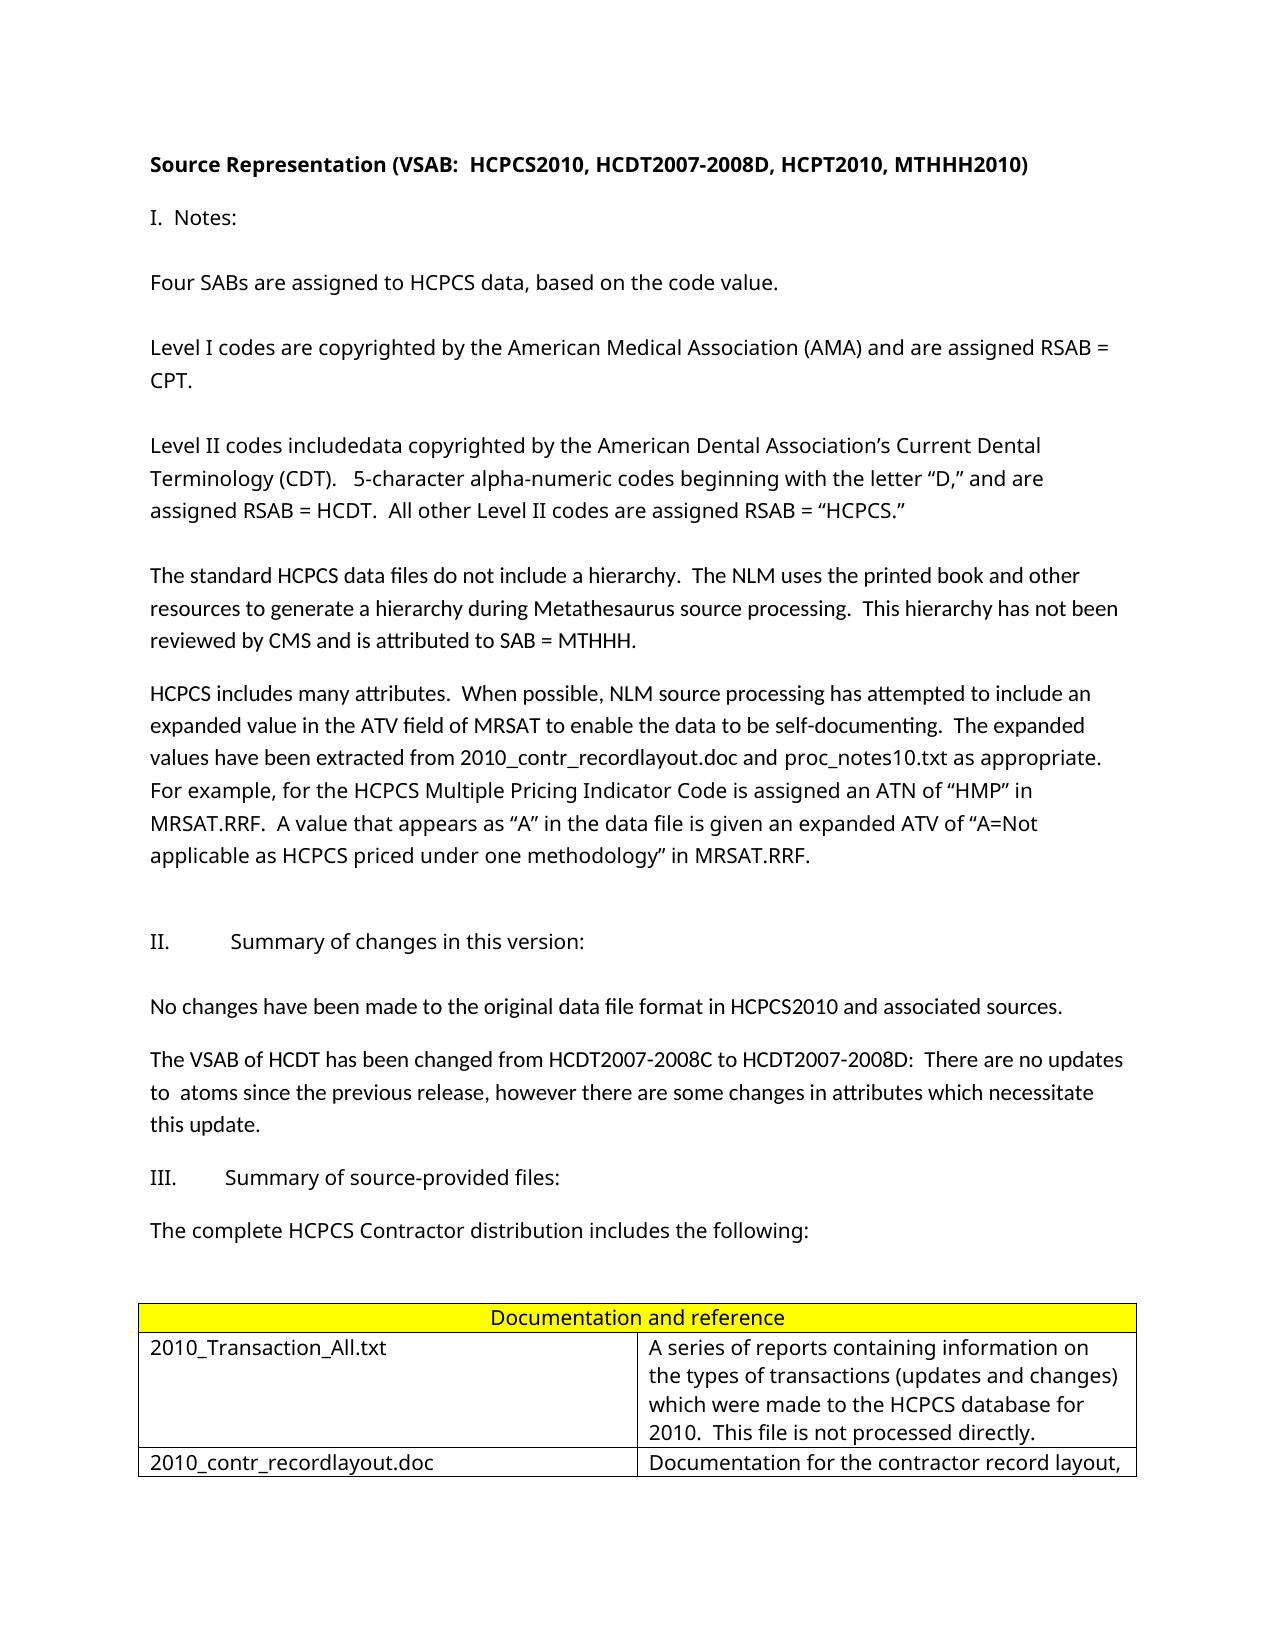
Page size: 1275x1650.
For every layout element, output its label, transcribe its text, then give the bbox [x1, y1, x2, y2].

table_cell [638, 1448, 1136, 1476]
text The complete HCPCS Contractor distribution includes the following: [150, 1216, 1125, 1245]
table_header Documentation and reference [139, 1304, 1136, 1332]
list Summary of source-provided files: [150, 1163, 1125, 1191]
text No changes have been made to the original data file format in HCPCS2010 and associated sources. [150, 992, 1125, 1021]
table_cell A series of reports containing information on the types of transactions (updates and changes) which were made to the HCPCS database for 2010. This file is not processed directly. [638, 1333, 1136, 1447]
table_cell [139, 1448, 637, 1476]
text Four SABs are assigned to HCPCS data, based on the code value. [150, 268, 1125, 297]
text The standard HCPCS data files do not include a hierarchy. The NLM uses the printed book and other resources to generate a hierarchy during Metathesaurus source processing. This hierarchy has not been reviewed by CMS and is attributed to SAB = MTHHH. [150, 562, 1125, 654]
text HCPCS includes many attributes. When possible, NLM source processing has attempted to include an expanded value in the ATV field of MRSAT to enable the data to be self-documenting. The expanded values have been extracted from 2010_contr_recordlayout.doc and proc_notes10.txt as appropriate. For example, for the HCPCS Multiple Pricing Indicator Code is assigned an ATN of “HMP” in MRSAT.RRF. A value that appears as “A” in the data file is given an expanded ATV of “A=Not applicable as HCPCS priced under one methodology” in MRSAT.RRF. [150, 679, 1125, 870]
list Summary of changes in this version: [150, 927, 1125, 956]
text I. Notes: [150, 203, 1125, 264]
table_cell 2010_Transaction_All.txt [139, 1333, 637, 1447]
text Level I codes are copyrighted by the American Medical Association (AMA) and are assigned RSAB = CPT. [150, 333, 1125, 394]
text The VSAB of HCDT has been changed from HCDT2007-2008C to HCDT2007-2008D: There are no updates to atoms since the previous release, however there are some changes in attributes which necessitate this update. [150, 1046, 1125, 1138]
text Source Representation (VSAB: HCPCS2010, HCDT2007-2008D, HCPT2010, MTHHH2010) [150, 150, 1125, 178]
text Level II codes includedata copyrighted by the American Dental Association’s Current Dental Terminology (CDT). 5-character alpha-numeric codes beginning with the letter “D,” and are assigned RSAB = HCDT. All other Level II codes are assigned RSAB = “HCPCS.” [150, 431, 1125, 525]
